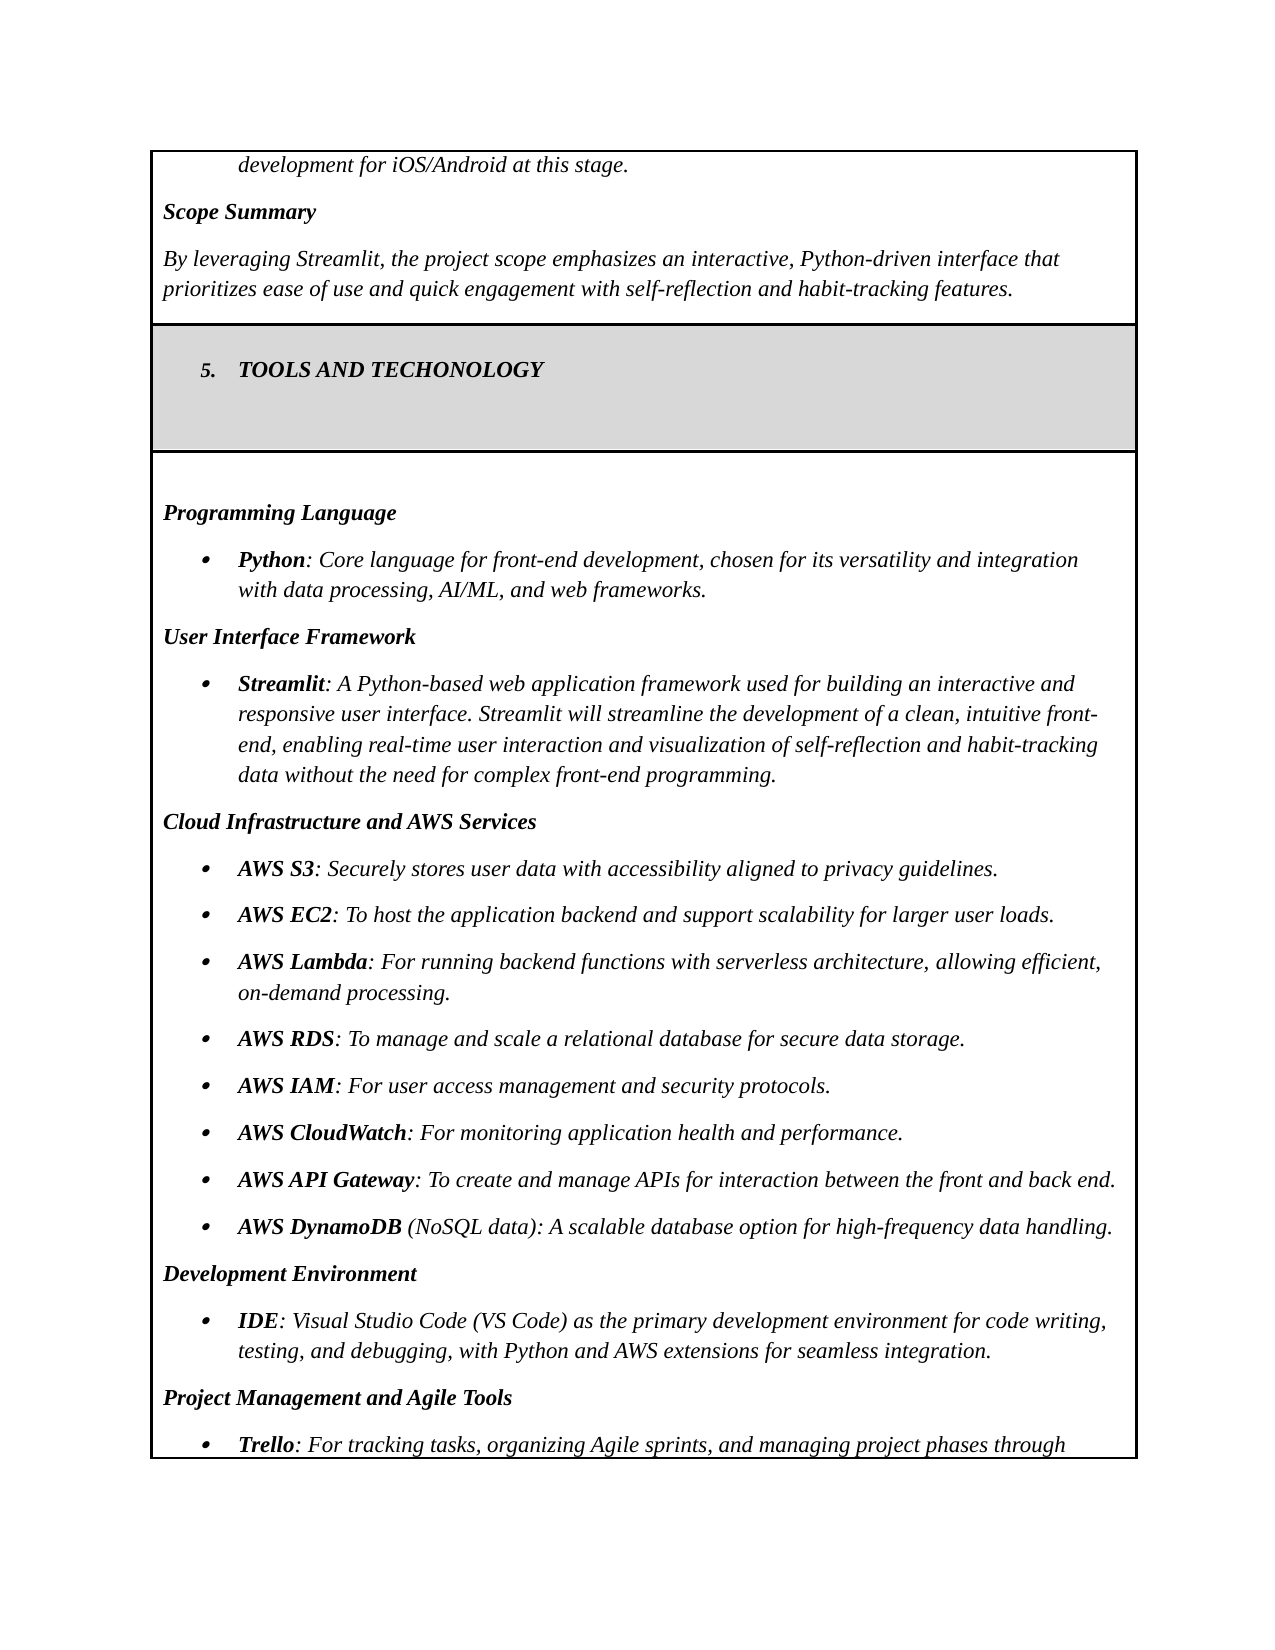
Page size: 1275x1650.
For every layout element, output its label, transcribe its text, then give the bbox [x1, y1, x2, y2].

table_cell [153, 152, 1135, 322]
table_cell TOOLS AND TECHONOLOGY [153, 326, 1135, 449]
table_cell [153, 453, 1135, 1457]
